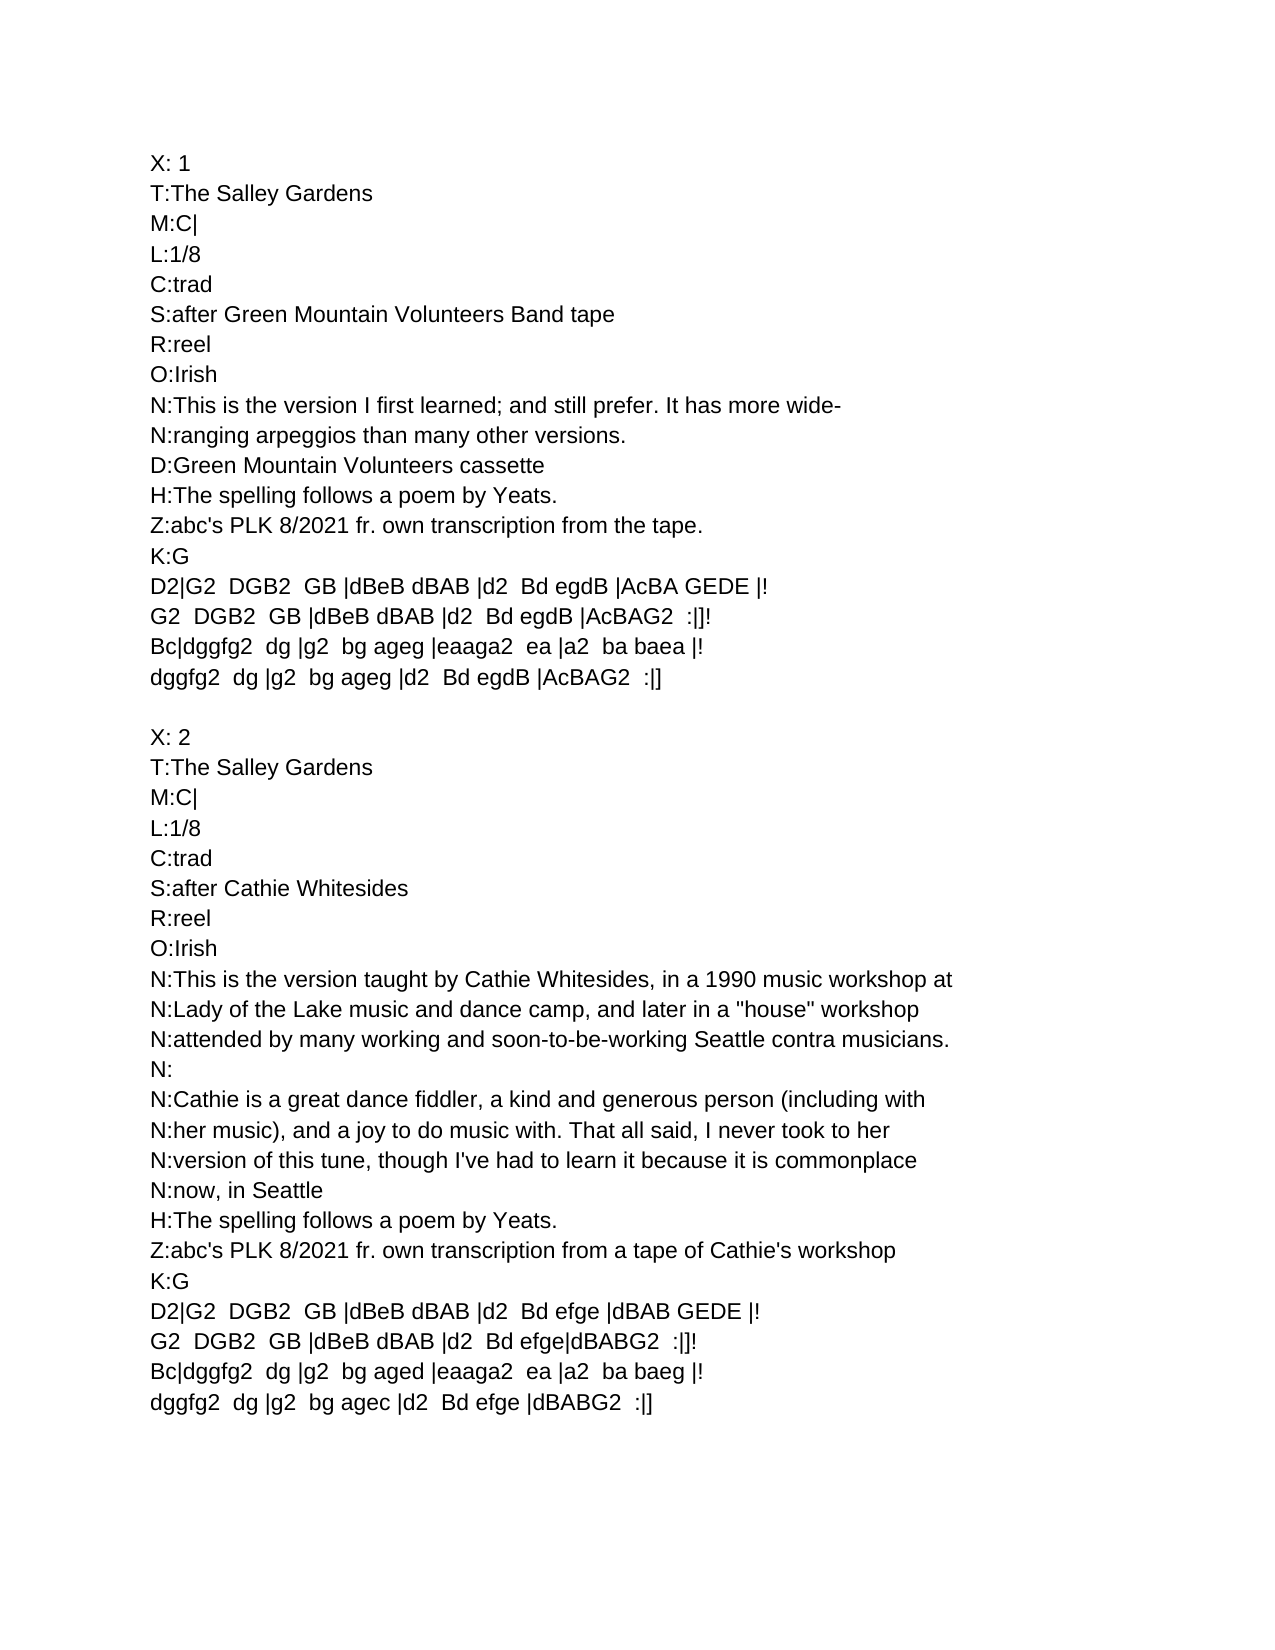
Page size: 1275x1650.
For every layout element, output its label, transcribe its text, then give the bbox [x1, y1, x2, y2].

text X: 1 [150, 150, 1125, 176]
text R:reel [150, 905, 1125, 932]
text N:This is the version I first learned; and still prefer. It has more wide- [150, 392, 1125, 418]
text N:her music), and a joy to do music with. That all said, I never took to her [150, 1117, 1125, 1143]
text K:G [150, 543, 1125, 569]
text M:C| [150, 784, 1125, 811]
text O:Irish [150, 935, 1125, 962]
text T:The Salley Gardens [150, 180, 1125, 207]
text S:after Green Mountain Volunteers Band tape [150, 301, 1125, 327]
text O:Irish [150, 361, 1125, 388]
text D2|G2 DGB2 GB |dBeB dBAB |d2 Bd egdB |AcBA GEDE |! [150, 573, 1125, 599]
text G2 DGB2 GB |dBeB dBAB |d2 Bd egdB |AcBAG2 :|]! [150, 603, 1125, 629]
text D2|G2 DGB2 GB |dBeB dBAB |d2 Bd efge |dBAB GEDE |! [150, 1298, 1125, 1324]
text Z:abc's PLK 8/2021 fr. own transcription from a tape of Cathie's workshop [150, 1237, 1125, 1264]
text S:after Cathie Whitesides [150, 875, 1125, 901]
text N:attended by many working and soon-to-be-working Seattle contra musicians. [150, 1026, 1125, 1052]
text G2 DGB2 GB |dBeB dBAB |d2 Bd efge|dBABG2 :|]! [150, 1328, 1125, 1354]
text X: 2 [150, 724, 1125, 750]
text C:trad [150, 845, 1125, 871]
text dggfg2 dg |g2 bg ageg |d2 Bd egdB |AcBAG2 :|] [150, 663, 1125, 690]
text R:reel [150, 331, 1125, 358]
text Bc|dggfg2 dg |g2 bg ageg |eaaga2 ea |a2 ba baea |! [150, 633, 1125, 660]
text N:Cathie is a great dance fiddler, a kind and generous person (including with [150, 1086, 1125, 1113]
text L:1/8 [150, 814, 1125, 841]
text M:C| [150, 210, 1125, 237]
text L:1/8 [150, 241, 1125, 267]
text N:now, in Seattle [150, 1177, 1125, 1203]
text Bc|dggfg2 dg |g2 bg aged |eaaga2 ea |a2 ba baeg |! [150, 1358, 1125, 1385]
text T:The Salley Gardens [150, 754, 1125, 781]
text N:version of this tune, though I've had to learn it because it is commonplace [150, 1147, 1125, 1173]
text N:This is the version taught by Cathie Whitesides, in a 1990 music workshop at [150, 966, 1125, 992]
text D:Green Mountain Volunteers cassette [150, 452, 1125, 478]
text N:Lady of the Lake music and dance camp, and later in a "house" workshop [150, 996, 1125, 1022]
text N: [150, 1056, 1125, 1083]
text Z:abc's PLK 8/2021 fr. own transcription from the tape. [150, 512, 1125, 539]
text H:The spelling follows a poem by Yeats. [150, 482, 1125, 509]
text H:The spelling follows a poem by Yeats. [150, 1207, 1125, 1234]
text C:trad [150, 271, 1125, 297]
text dggfg2 dg |g2 bg agec |d2 Bd efge |dBABG2 :|] [150, 1388, 1125, 1415]
text N:ranging arpeggios than many other versions. [150, 422, 1125, 448]
text K:G [150, 1268, 1125, 1294]
